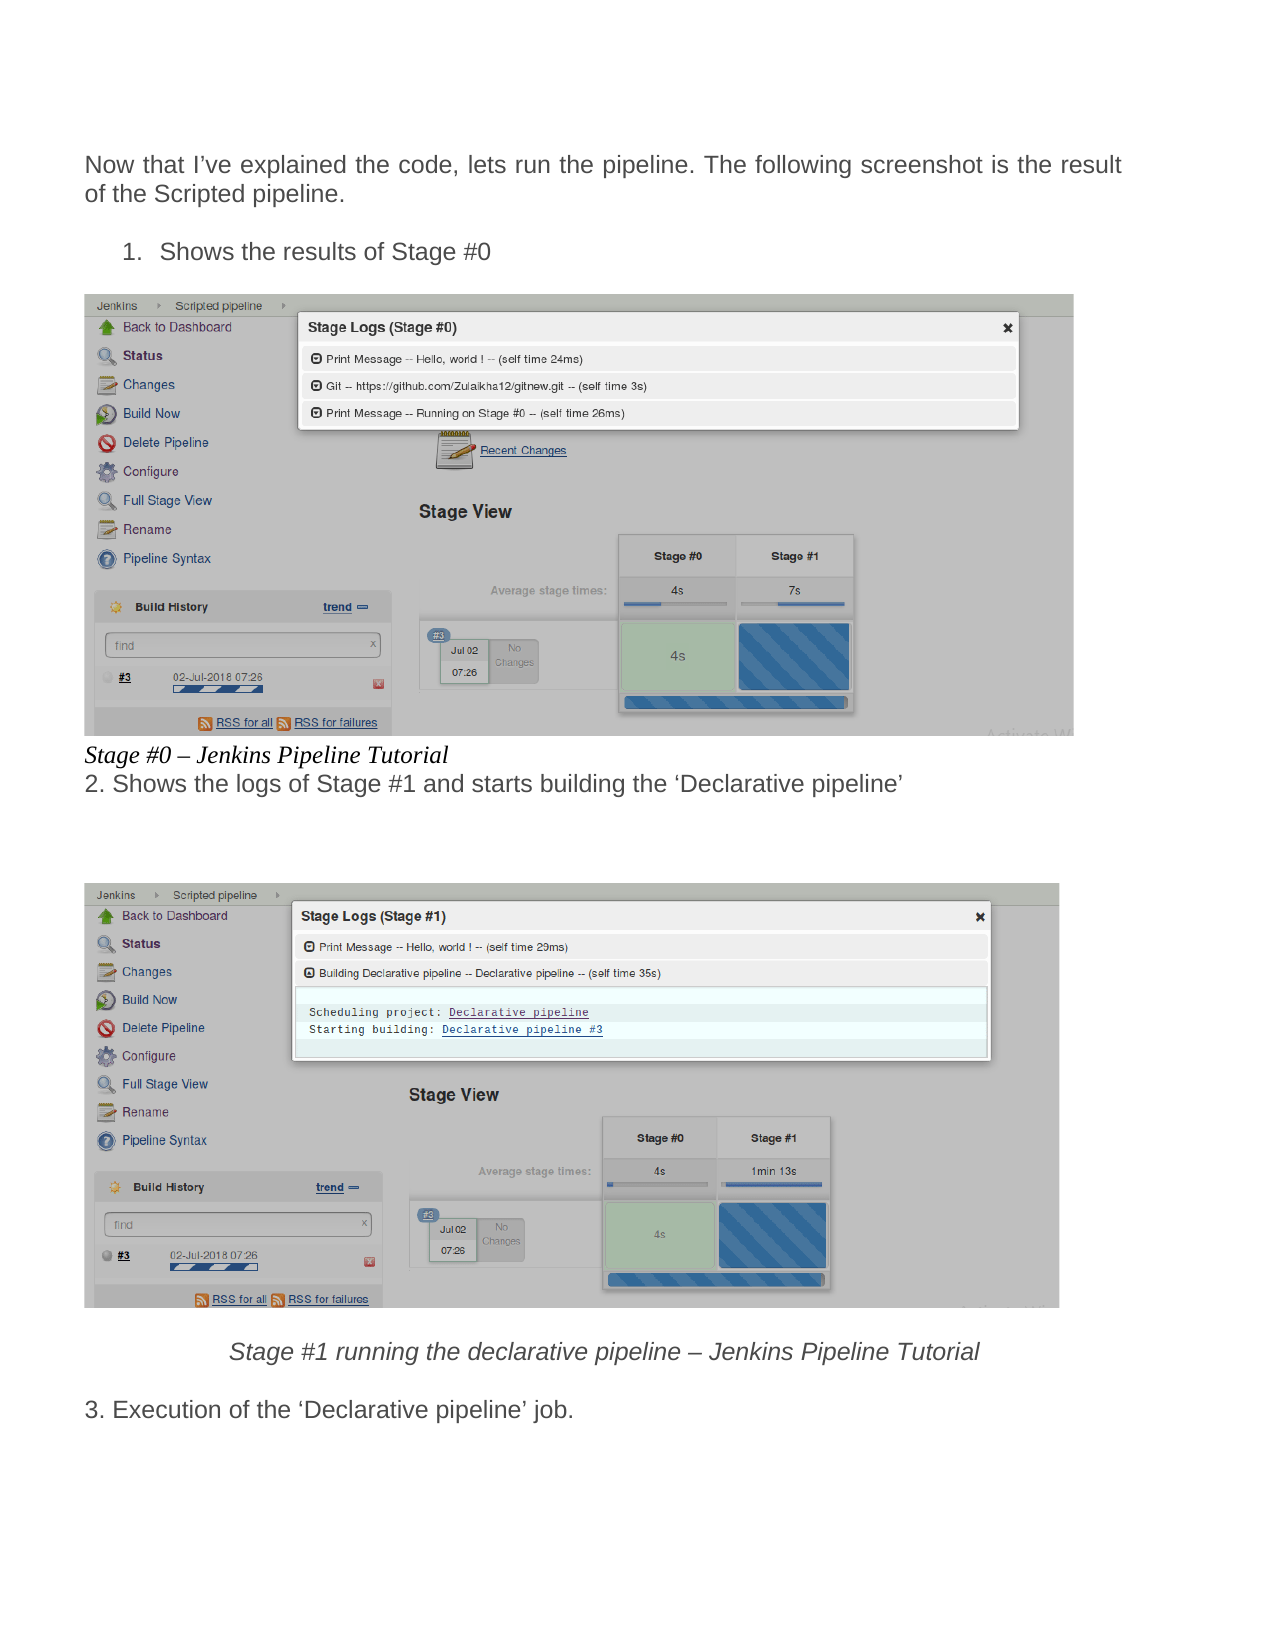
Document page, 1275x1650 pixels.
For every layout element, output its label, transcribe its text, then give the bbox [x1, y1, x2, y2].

list Shows the results of Stage #0 [122, 237, 1125, 265]
picture [84, 883, 1060, 1308]
text Stage #1 running the declarative pipeline – Jenkins Pipeline Tutorial [84, 1337, 1125, 1365]
text Now that I’ve explained the code, lets run the pipeline. The following screenshot is the result of the Scripted pipeline. [84, 150, 1125, 207]
text 2. Shows the logs of Stage #1 and starts building the ‘Declarative pipeline’ [84, 769, 1125, 798]
text 3. Execution of the ‘Declarative pipeline’ job. [84, 1394, 1125, 1423]
picture [84, 294, 1074, 736]
